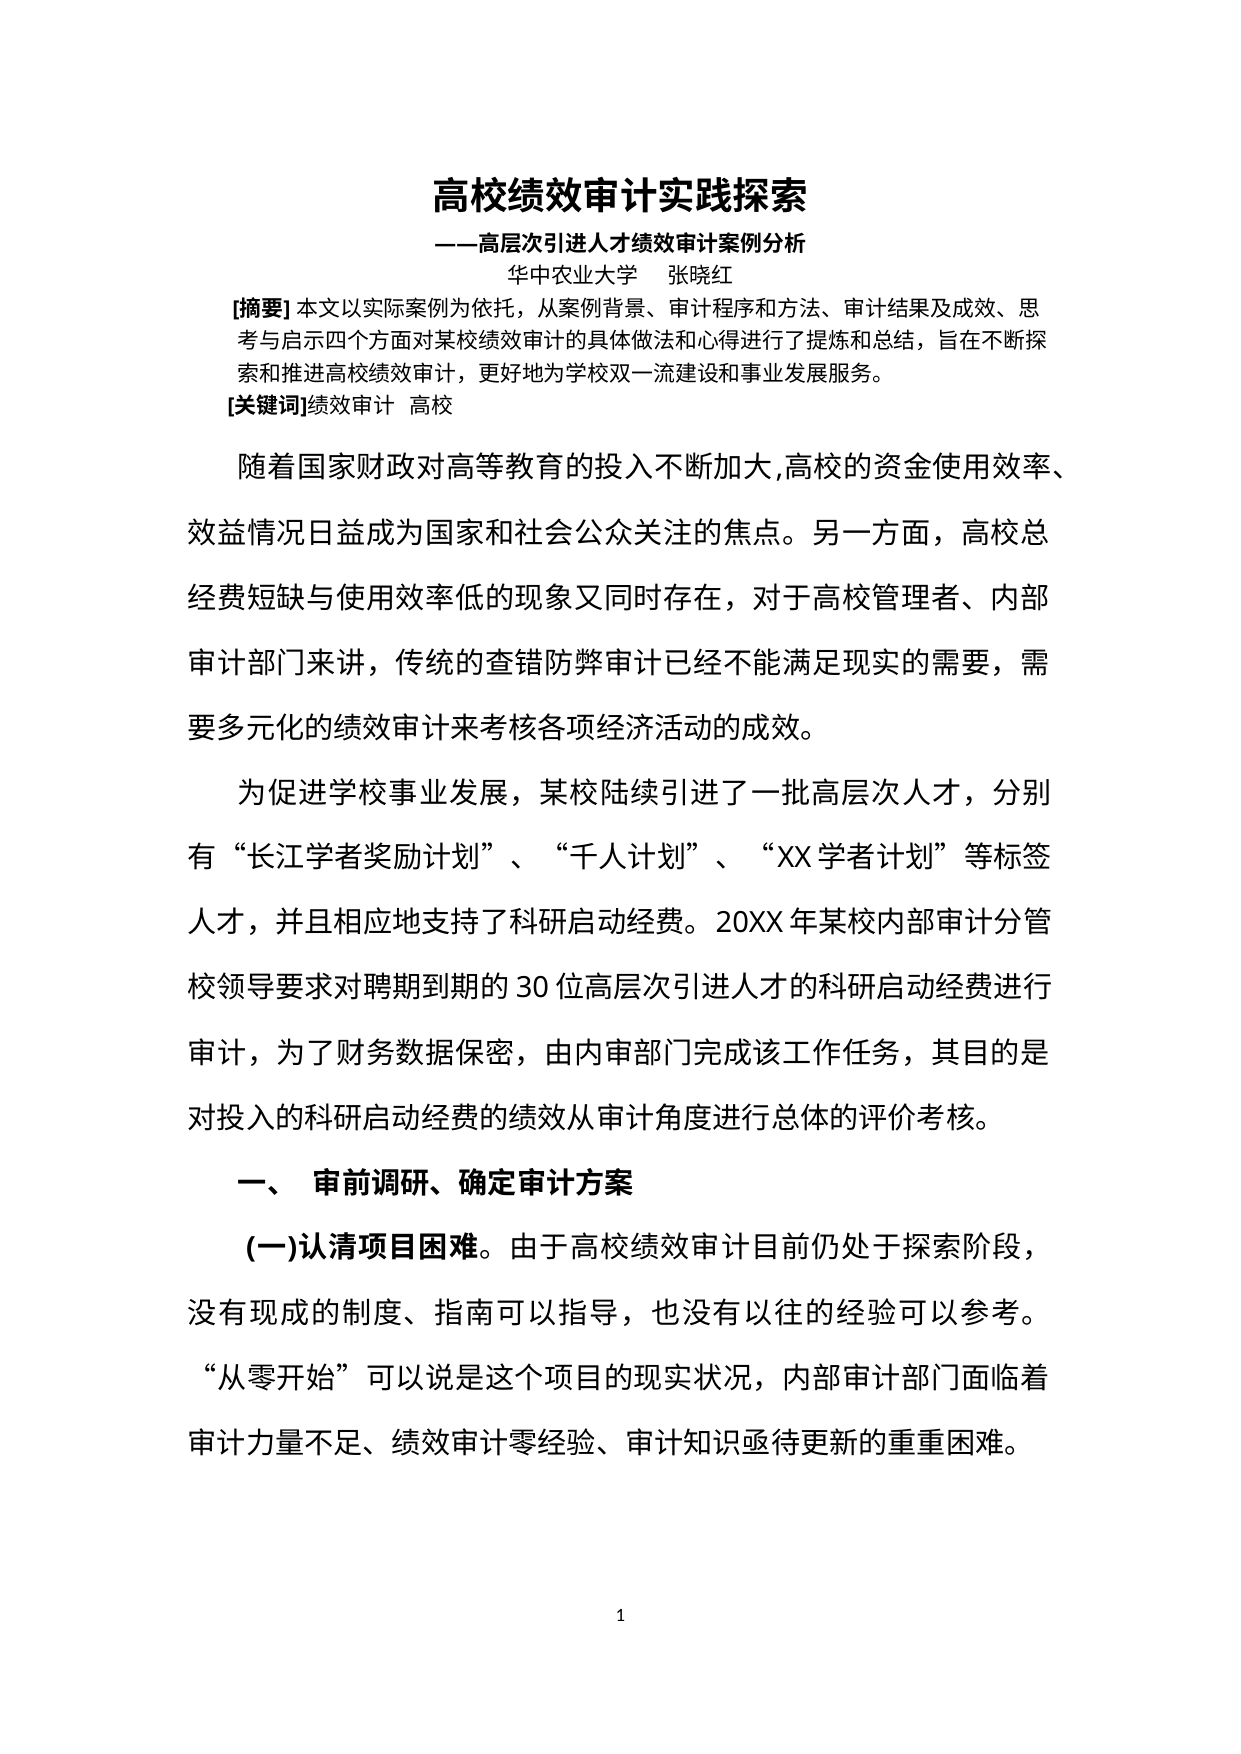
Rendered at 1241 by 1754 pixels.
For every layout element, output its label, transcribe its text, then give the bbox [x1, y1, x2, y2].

text ——高层次引进人才绩效审计案例分析 [187, 225, 1053, 258]
text 为促进学校事业发展，某校陆续引进了一批高层次人才，分别有“长江学者奖励计划”、“千人计划”、“XX学者计划”等标签人才，并且相应地支持了科研启动经费。20XX年某校内部审计分管校领导要求对聘期到期的30位高层次引进人才的科研启动经费进行审计，为了财务数据保密，由内审部门完成该工作任务，其目的是对投入的科研启动经费的绩效从审计角度进行总体的评价考核。 [187, 758, 1053, 1148]
text 高校绩效审计实践探索 [187, 160, 1053, 225]
text 华中农业大学 张晓红 [187, 258, 1053, 290]
text [摘要] 本文以实际案例为依托，从案例背景、审计程序和方法、审计结果及成效、思考与启示四个方面对某校绩效审计的具体做法和心得进行了提炼和总结，旨在不断探索和推进高校绩效审计，更好地为学校双一流建设和事业发展服务。 [187, 290, 1053, 388]
text [关键词]绩效审计 高校 [187, 388, 1053, 420]
list 审前调研、确定审计方案 [238, 1148, 1053, 1213]
text (一)认清项目困难。由于高校绩效审计目前仍处于探索阶段，没有现成的制度、指南可以指导，也没有以往的经验可以参考。“从零开始”可以说是这个项目的现实状况，内部审计部门面临着审计力量不足、绩效审计零经验、审计知识亟待更新的重重困难。 [187, 1213, 1053, 1473]
text 随着国家财政对高等教育的投入不断加大,高校的资金使用效率、效益情况日益成为国家和社会公众关注的焦点。另一方面，高校总经费短缺与使用效率低的现象又同时存在，对于高校管理者、内部审计部门来讲，传统的查错防弊审计已经不能满足现实的需要，需要多元化的绩效审计来考核各项经济活动的成效。 [187, 433, 1053, 758]
